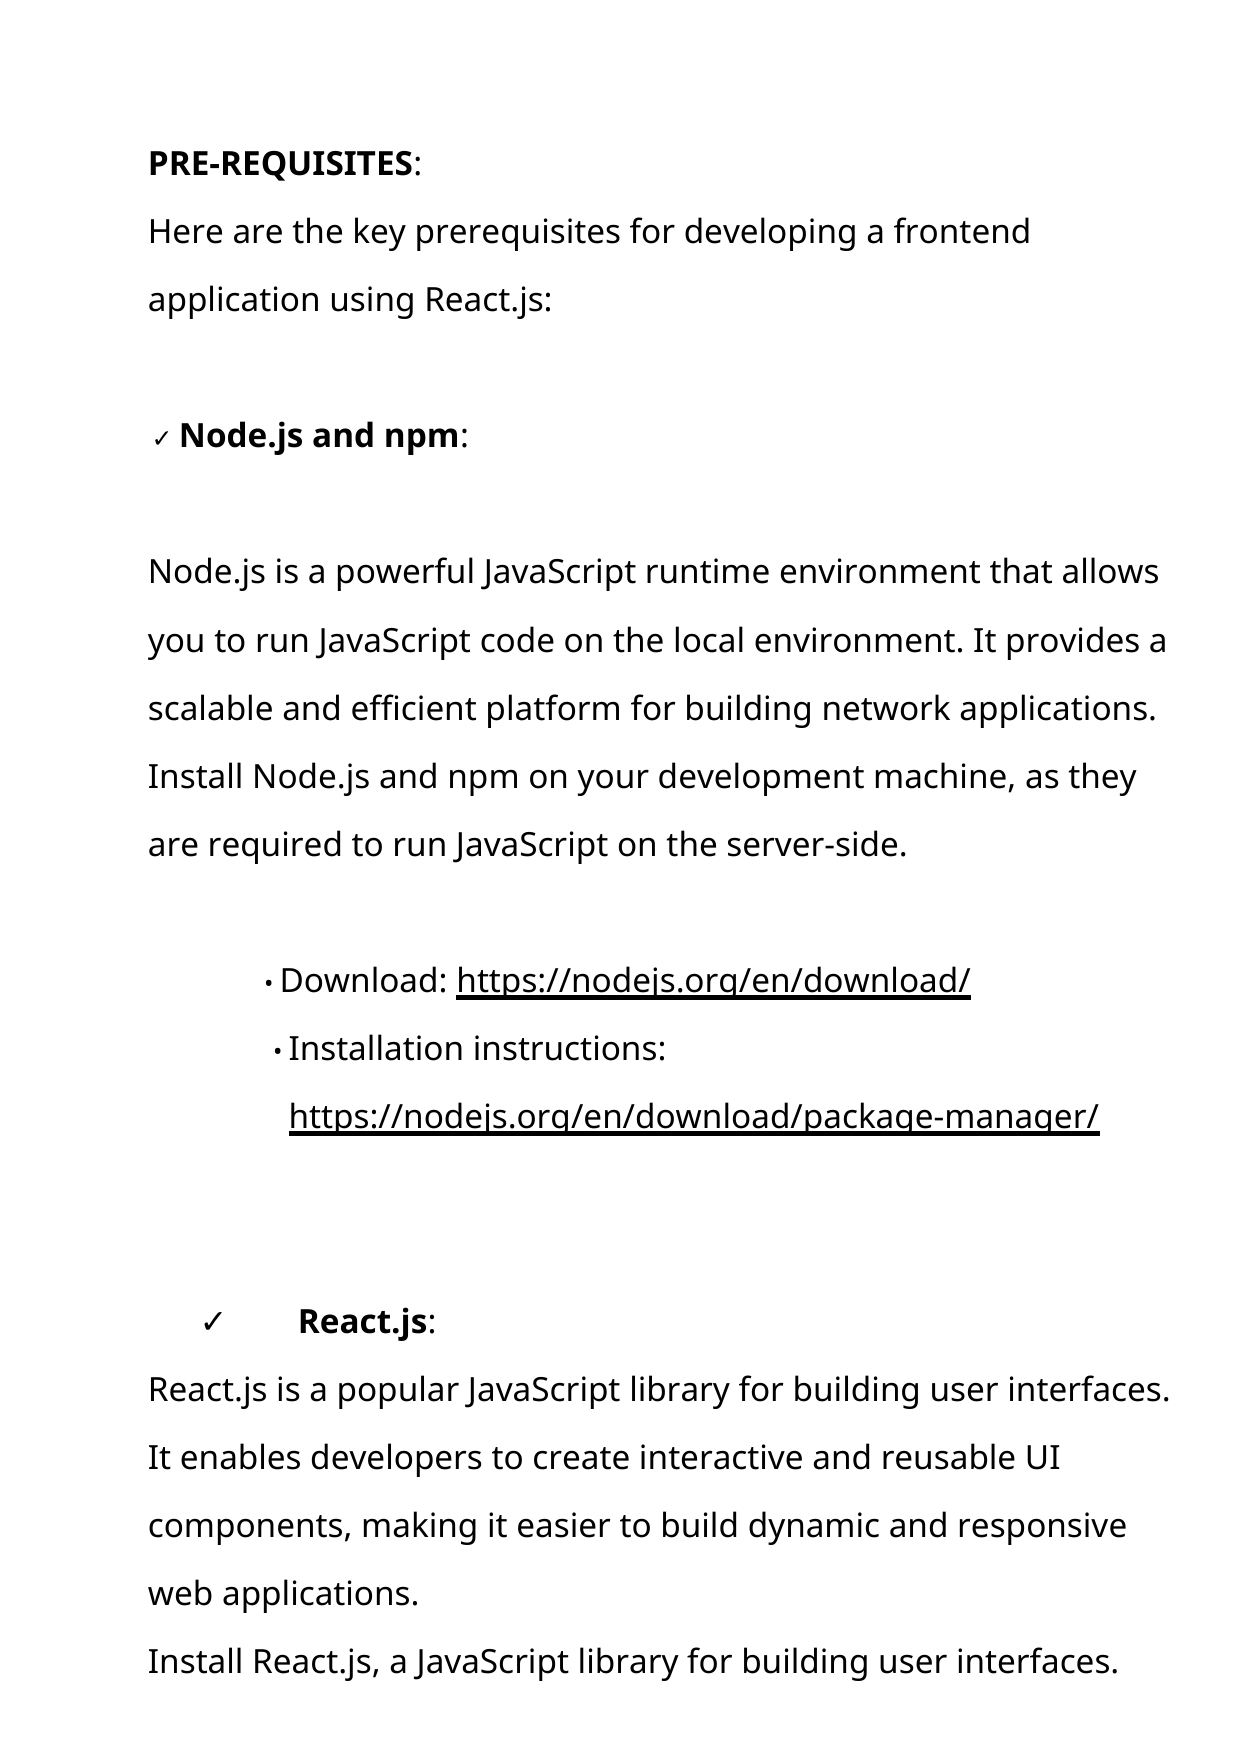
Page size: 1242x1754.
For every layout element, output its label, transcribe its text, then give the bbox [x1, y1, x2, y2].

text Node.js is a powerful JavaScript runtime environment that allows you to run JavaScript code on the local environment. It provides a scalable and efficient platform for building network applications. [148, 548, 1197, 730]
text Install Node.js and npm on your development machine, as they are required to run JavaScript on the server-side. [148, 753, 1197, 866]
text PRE-REQUISITES: [148, 139, 1197, 185]
text Install React.js, a JavaScript library for building user interfaces. [148, 1638, 1197, 1684]
list React.js: [199, 1298, 1197, 1343]
list Node.js and npm: [151, 412, 1197, 457]
text React.js is a popular JavaScript library for building user interfaces. It enables developers to create interactive and reusable UI components, making it easier to build dynamic and responsive web applications. [148, 1366, 1197, 1616]
list Installation instructions: https://nodejs.org/en/download/package-manager/ [273, 1025, 1197, 1139]
list Download: https://nodejs.org/en/download/ [264, 957, 1197, 1002]
text Here are the key prerequisites for developing a frontend application using React.js: [148, 208, 1197, 321]
